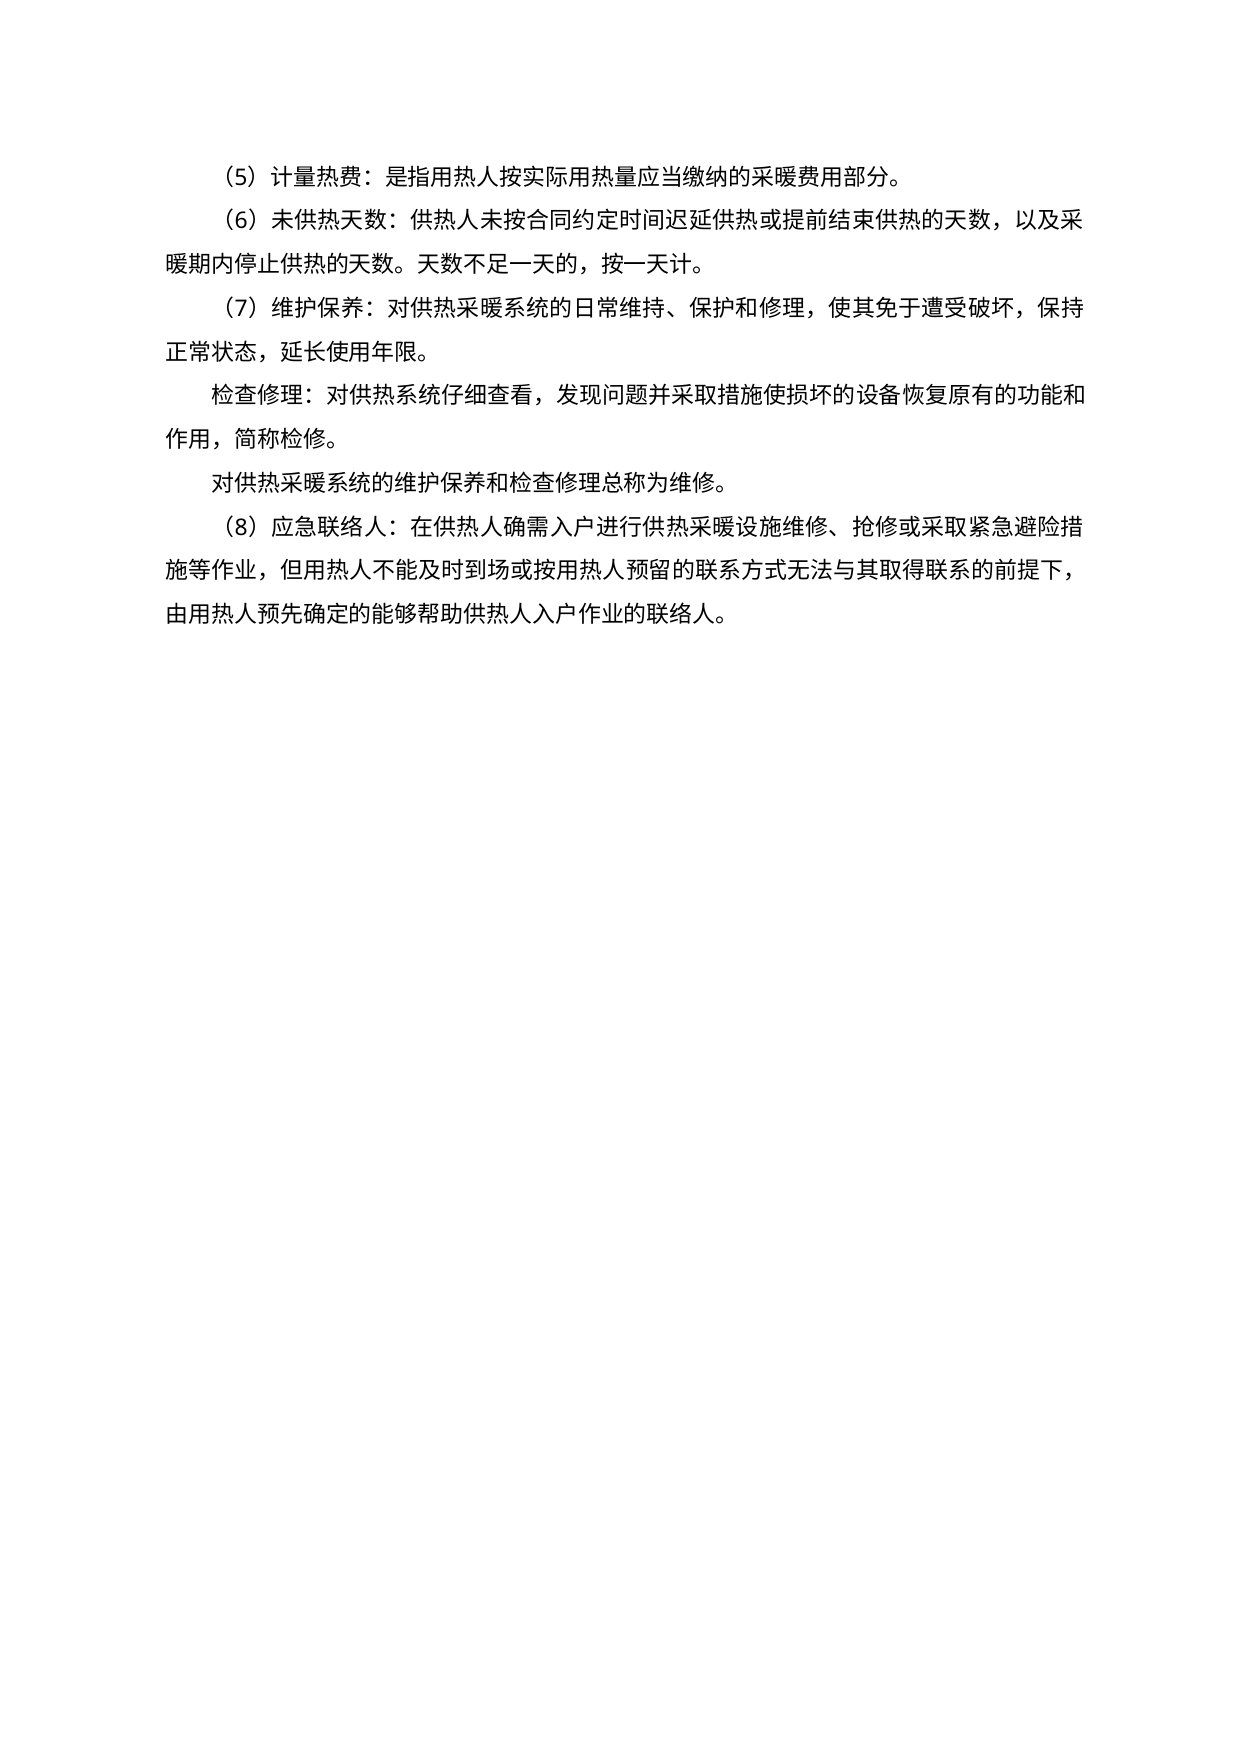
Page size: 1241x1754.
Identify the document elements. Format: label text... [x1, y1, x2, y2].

text 检查修理：对供热系统仔细查看，发现问题并采取措施使损坏的设备恢复原有的功能和作用，简称检修。 [165, 369, 1087, 456]
text （6）未供热天数：供热人未按合同约定时间迟延供热或提前结束供热的天数，以及采暖期内停止供热的天数。天数不足一天的，按一天计。 [165, 194, 1087, 281]
text 对供热采暖系统的维护保养和检查修理总称为维修。 [165, 456, 1087, 500]
text （7）维护保养：对供热采暖系统的日常维持、保护和修理，使其免于遭受破坏，保持正常状态，延长使用年限。 [165, 281, 1087, 369]
text （5）计量热费：是指用热人按实际用热量应当缴纳的采暖费用部分。 [165, 150, 1087, 194]
text （8）应急联络人：在供热人确需入户进行供热采暖设施维修、抢修或采取紧急避险措施等作业，但用热人不能及时到场或按用热人预留的联系方式无法与其取得联系的前提下，由用热人预先确定的能够帮助供热人入户作业的联络人。 [165, 500, 1087, 631]
